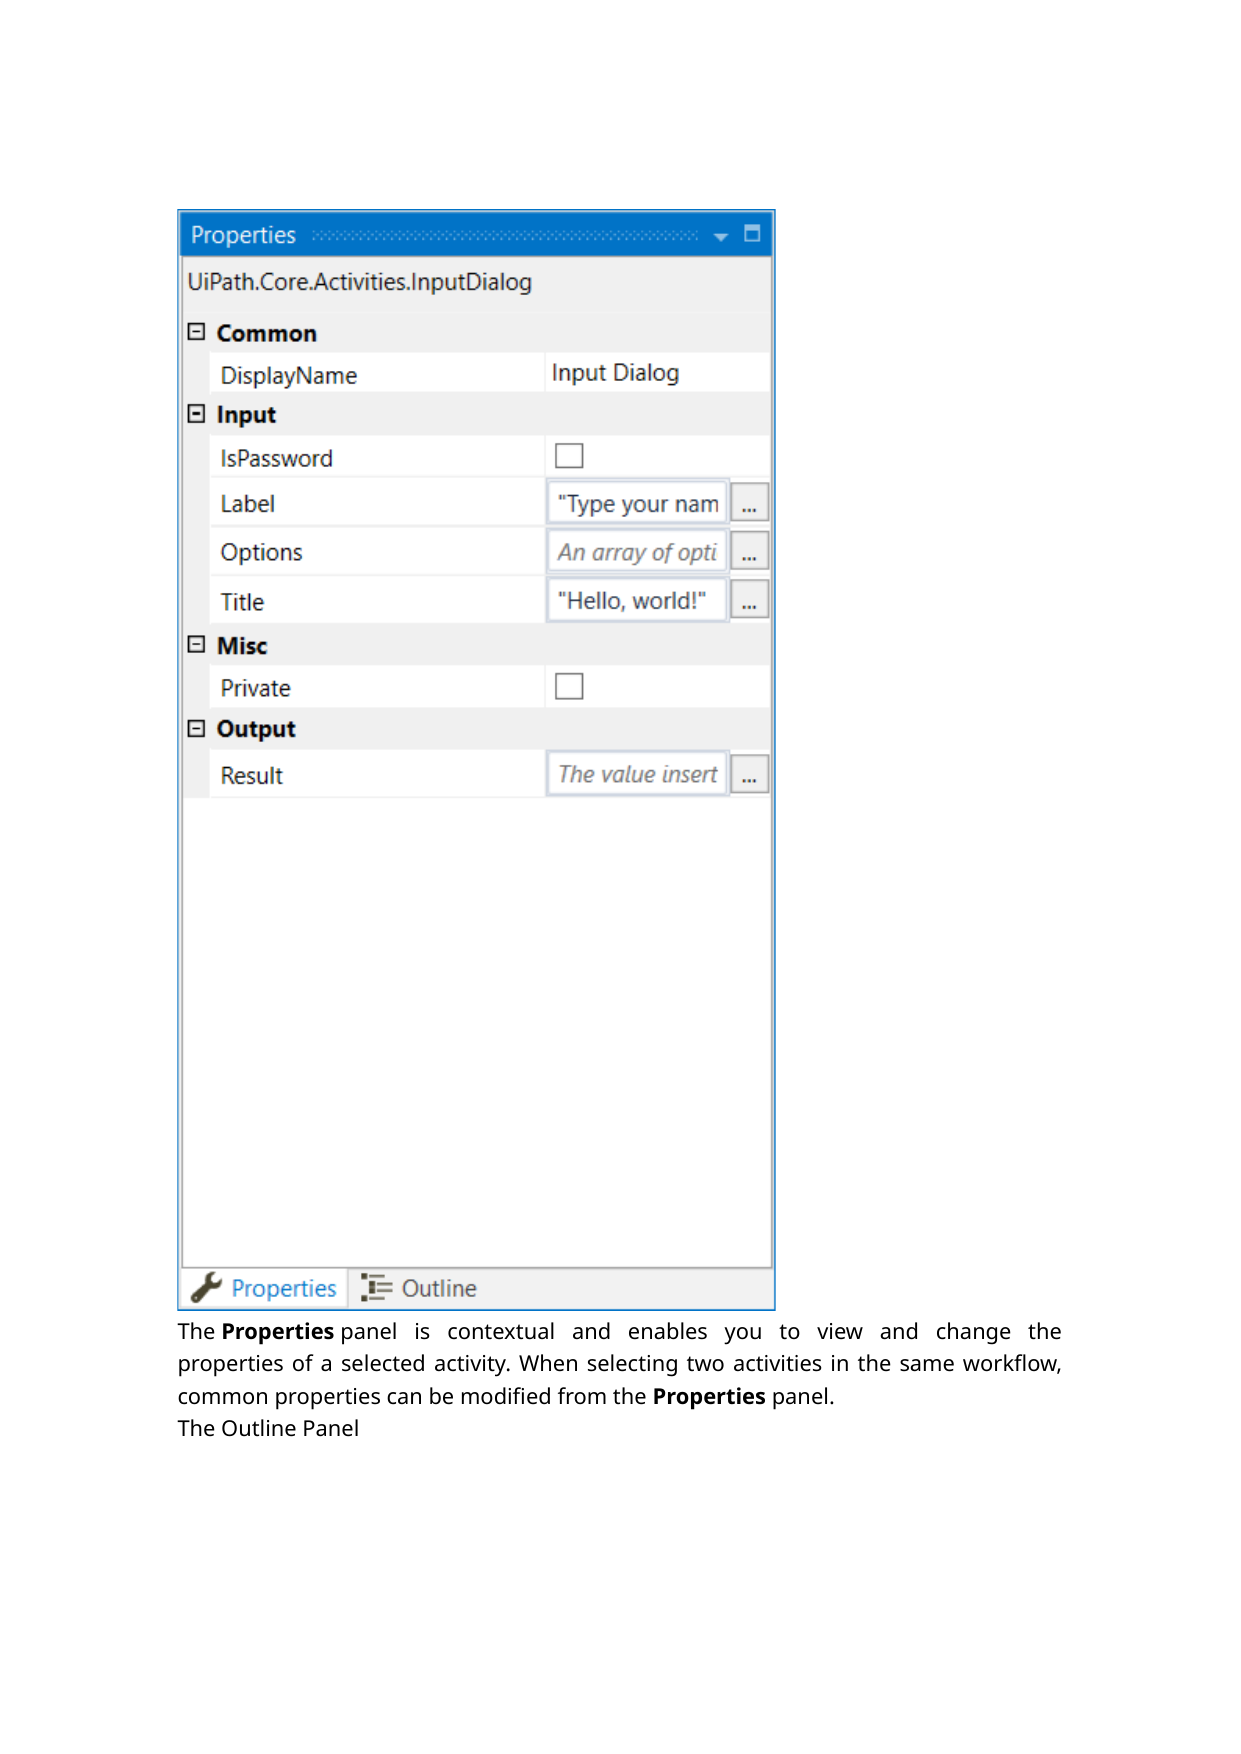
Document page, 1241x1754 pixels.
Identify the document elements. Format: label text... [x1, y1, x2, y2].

text The Properties panel is contextual and enables you to view and change the properties of a selected activity. When selecting two activities in the same workflow, common properties can be modified from the Properties panel. [177, 1314, 1063, 1412]
picture [177, 209, 776, 1311]
text The Outline Panel [177, 1412, 1063, 1444]
